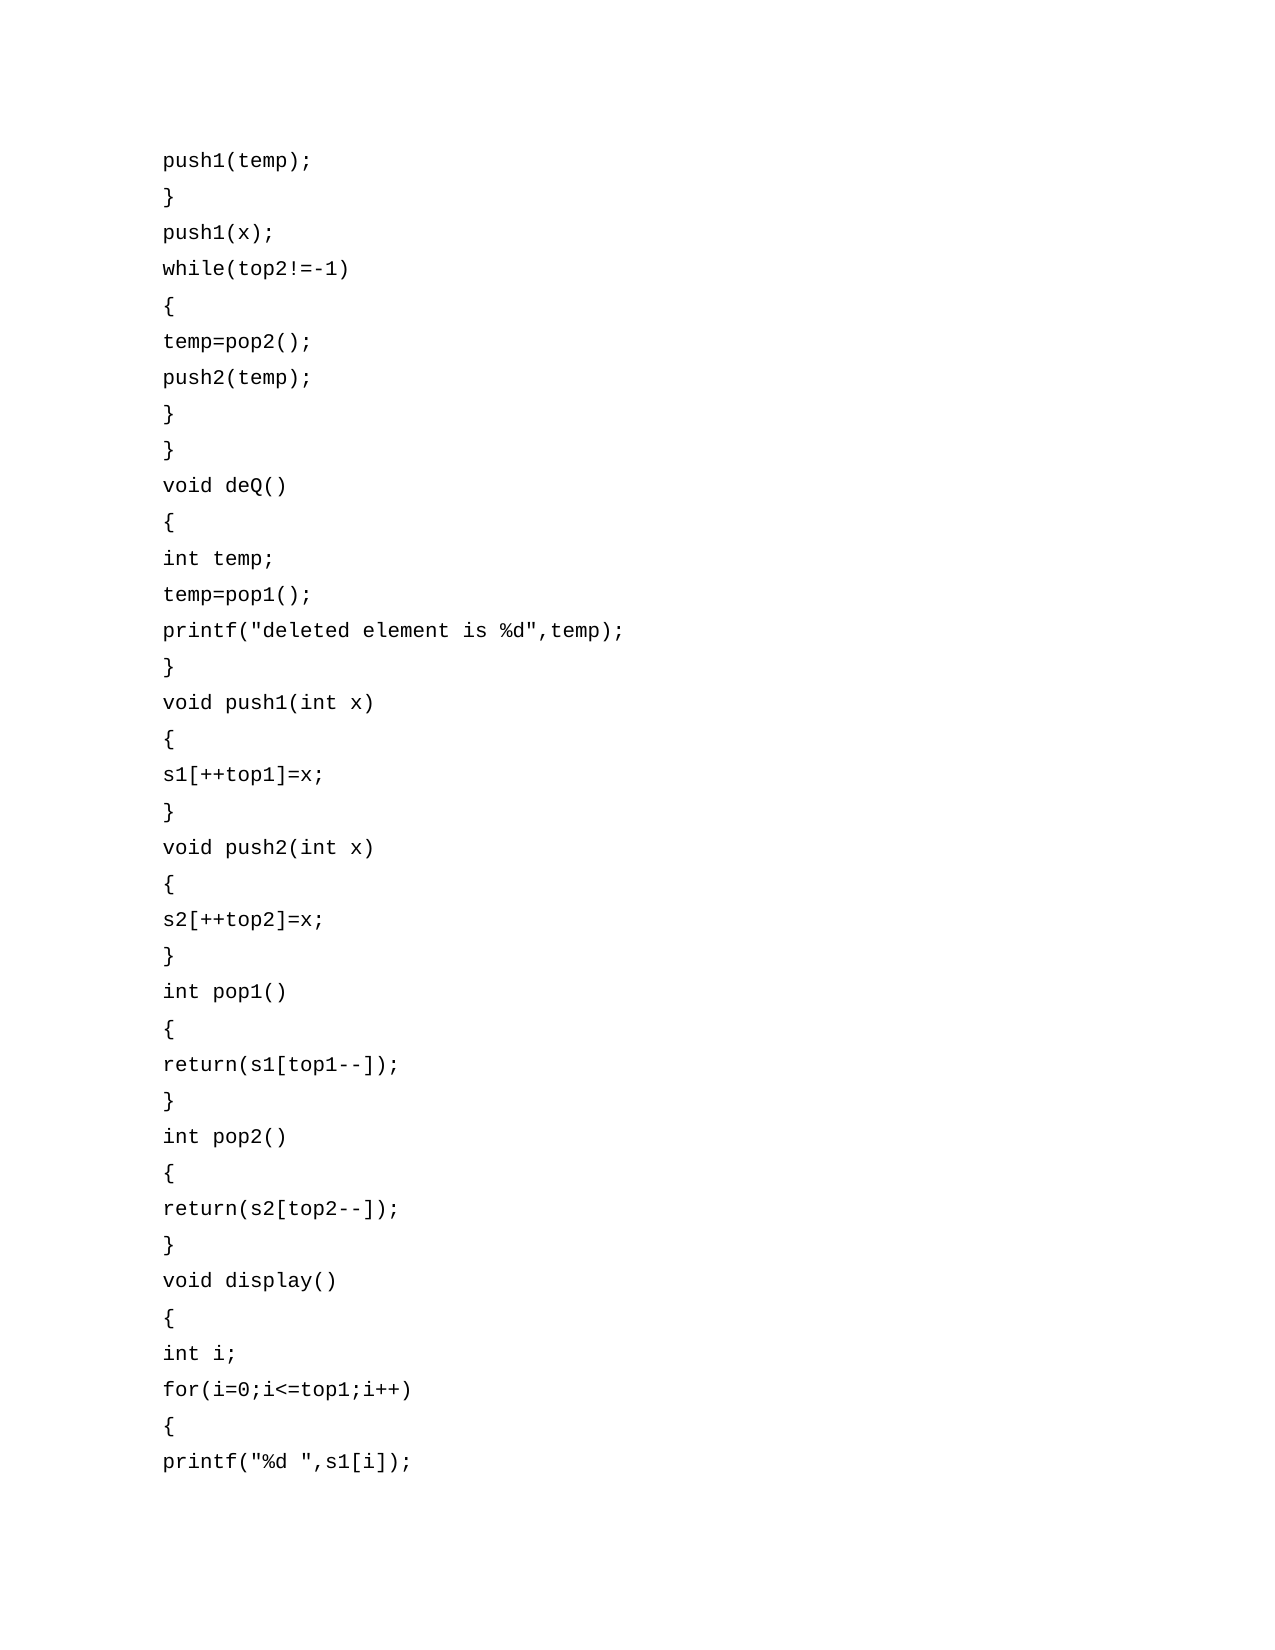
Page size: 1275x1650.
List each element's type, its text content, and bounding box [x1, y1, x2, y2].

text { [162, 728, 1112, 752]
text temp=pop2(); [162, 331, 1112, 354]
text { [162, 1017, 1112, 1041]
text while(top2!=-1) [162, 258, 1112, 282]
text printf("deleted element is %d",temp); [162, 620, 1112, 643]
text } [162, 403, 1112, 427]
text push1(x); [162, 222, 1112, 246]
text return(s1[top1--]); [162, 1054, 1112, 1077]
text s1[++top1]=x; [162, 764, 1112, 788]
text { [162, 873, 1112, 897]
text push2(temp); [162, 367, 1112, 391]
text { [162, 1415, 1112, 1439]
text push1(temp); [162, 150, 1112, 174]
text s2[++top2]=x; [162, 909, 1112, 933]
text { [162, 294, 1112, 318]
text int pop1() [162, 981, 1112, 1005]
text } [162, 439, 1112, 463]
text return(s2[top2--]); [162, 1198, 1112, 1222]
text void push1(int x) [162, 692, 1112, 716]
text int temp; [162, 548, 1112, 571]
text void display() [162, 1271, 1112, 1294]
text for(i=0;i<=top1;i++) [162, 1379, 1112, 1403]
text void deQ() [162, 475, 1112, 499]
text printf("%d ",s1[i]); [162, 1451, 1112, 1475]
text void push2(int x) [162, 837, 1112, 860]
text int pop2() [162, 1126, 1112, 1149]
text } [162, 656, 1112, 680]
text { [162, 1162, 1112, 1186]
text } [162, 1090, 1112, 1113]
text temp=pop1(); [162, 584, 1112, 607]
text { [162, 1307, 1112, 1330]
text } [162, 945, 1112, 969]
text } [162, 186, 1112, 210]
text int i; [162, 1343, 1112, 1366]
text { [162, 511, 1112, 535]
text } [162, 801, 1112, 824]
text } [162, 1234, 1112, 1258]
